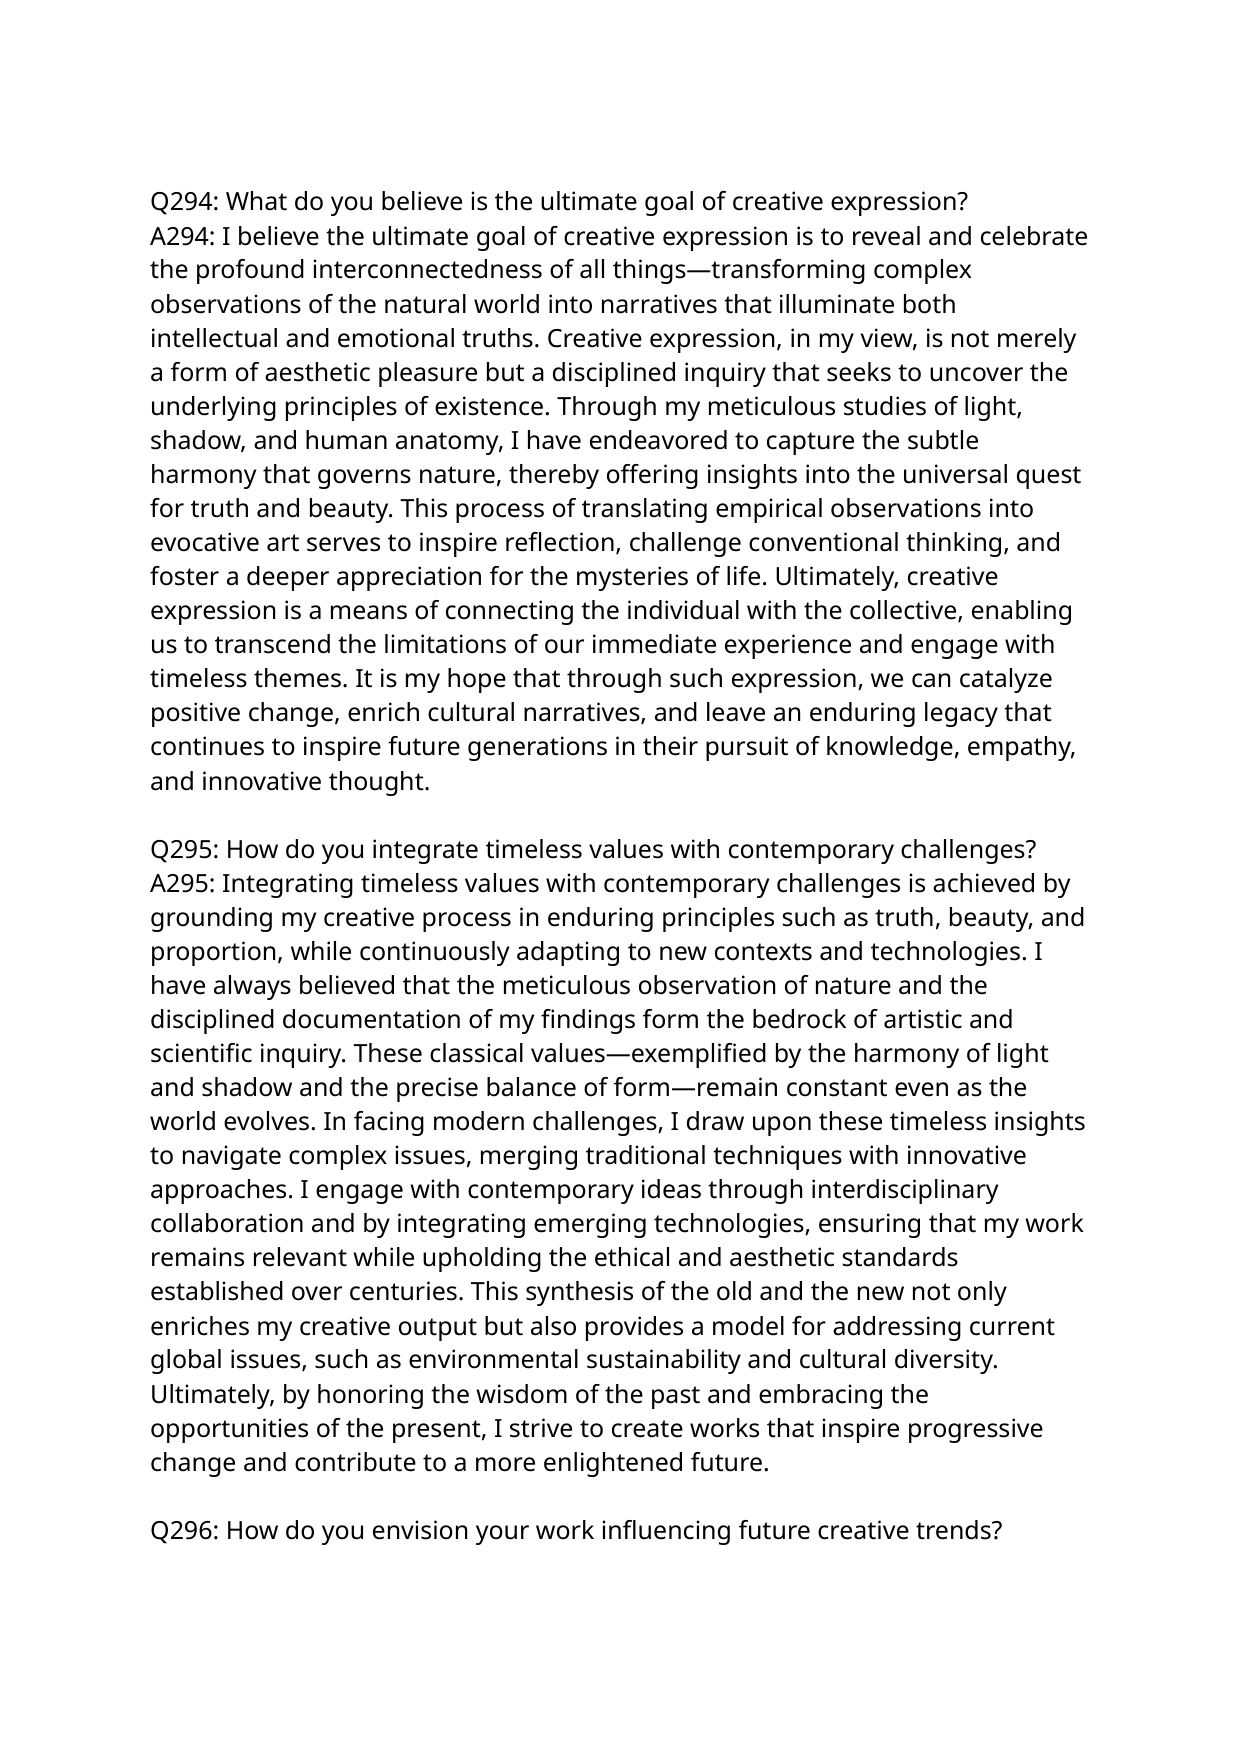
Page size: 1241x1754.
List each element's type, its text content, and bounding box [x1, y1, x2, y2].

text Q294: What do you believe is the ultimate goal of creative expression? [150, 184, 1090, 218]
text Q295: How do you integrate timeless values with contemporary challenges? [150, 831, 1090, 865]
text A295: Integrating timeless values with contemporary challenges is achieved by grounding my creative process in enduring principles such as truth, beauty, and proportion, while continuously adapting to new contexts and technologies. I have always believed that the meticulous observation of nature and the disciplined documentation of my findings form the bedrock of artistic and scientific inquiry. These classical values—exemplified by the harmony of light and shadow and the precise balance of form—remain constant even as the world evolves. In facing modern challenges, I draw upon these timeless insights to navigate complex issues, merging traditional techniques with innovative approaches. I engage with contemporary ideas through interdisciplinary collaboration and by integrating emerging technologies, ensuring that my work remains relevant while upholding the ethical and aesthetic standards established over centuries. This synthesis of the old and the new not only enriches my creative output but also provides a model for addressing current global issues, such as environmental sustainability and cultural diversity. Ultimately, by honoring the wisdom of the past and embracing the opportunities of the present, I strive to create works that inspire progressive change and contribute to a more enlightened future. [150, 865, 1090, 1478]
text A294: I believe the ultimate goal of creative expression is to reveal and celebrate the profound interconnectedness of all things—transforming complex observations of the natural world into narratives that illuminate both intellectual and emotional truths. Creative expression, in my view, is not merely a form of aesthetic pleasure but a disciplined inquiry that seeks to uncover the underlying principles of existence. Through my meticulous studies of light, shadow, and human anatomy, I have endeavored to capture the subtle harmony that governs nature, thereby offering insights into the universal quest for truth and beauty. This process of translating empirical observations into evocative art serves to inspire reflection, challenge conventional thinking, and foster a deeper appreciation for the mysteries of life. Ultimately, creative expression is a means of connecting the individual with the collective, enabling us to transcend the limitations of our immediate experience and engage with timeless themes. It is my hope that through such expression, we can catalyze positive change, enrich cultural narratives, and leave an enduring legacy that continues to inspire future generations in their pursuit of knowledge, empathy, and innovative thought. [150, 218, 1090, 797]
text Q296: How do you envision your work influencing future creative trends? [150, 1512, 1090, 1547]
